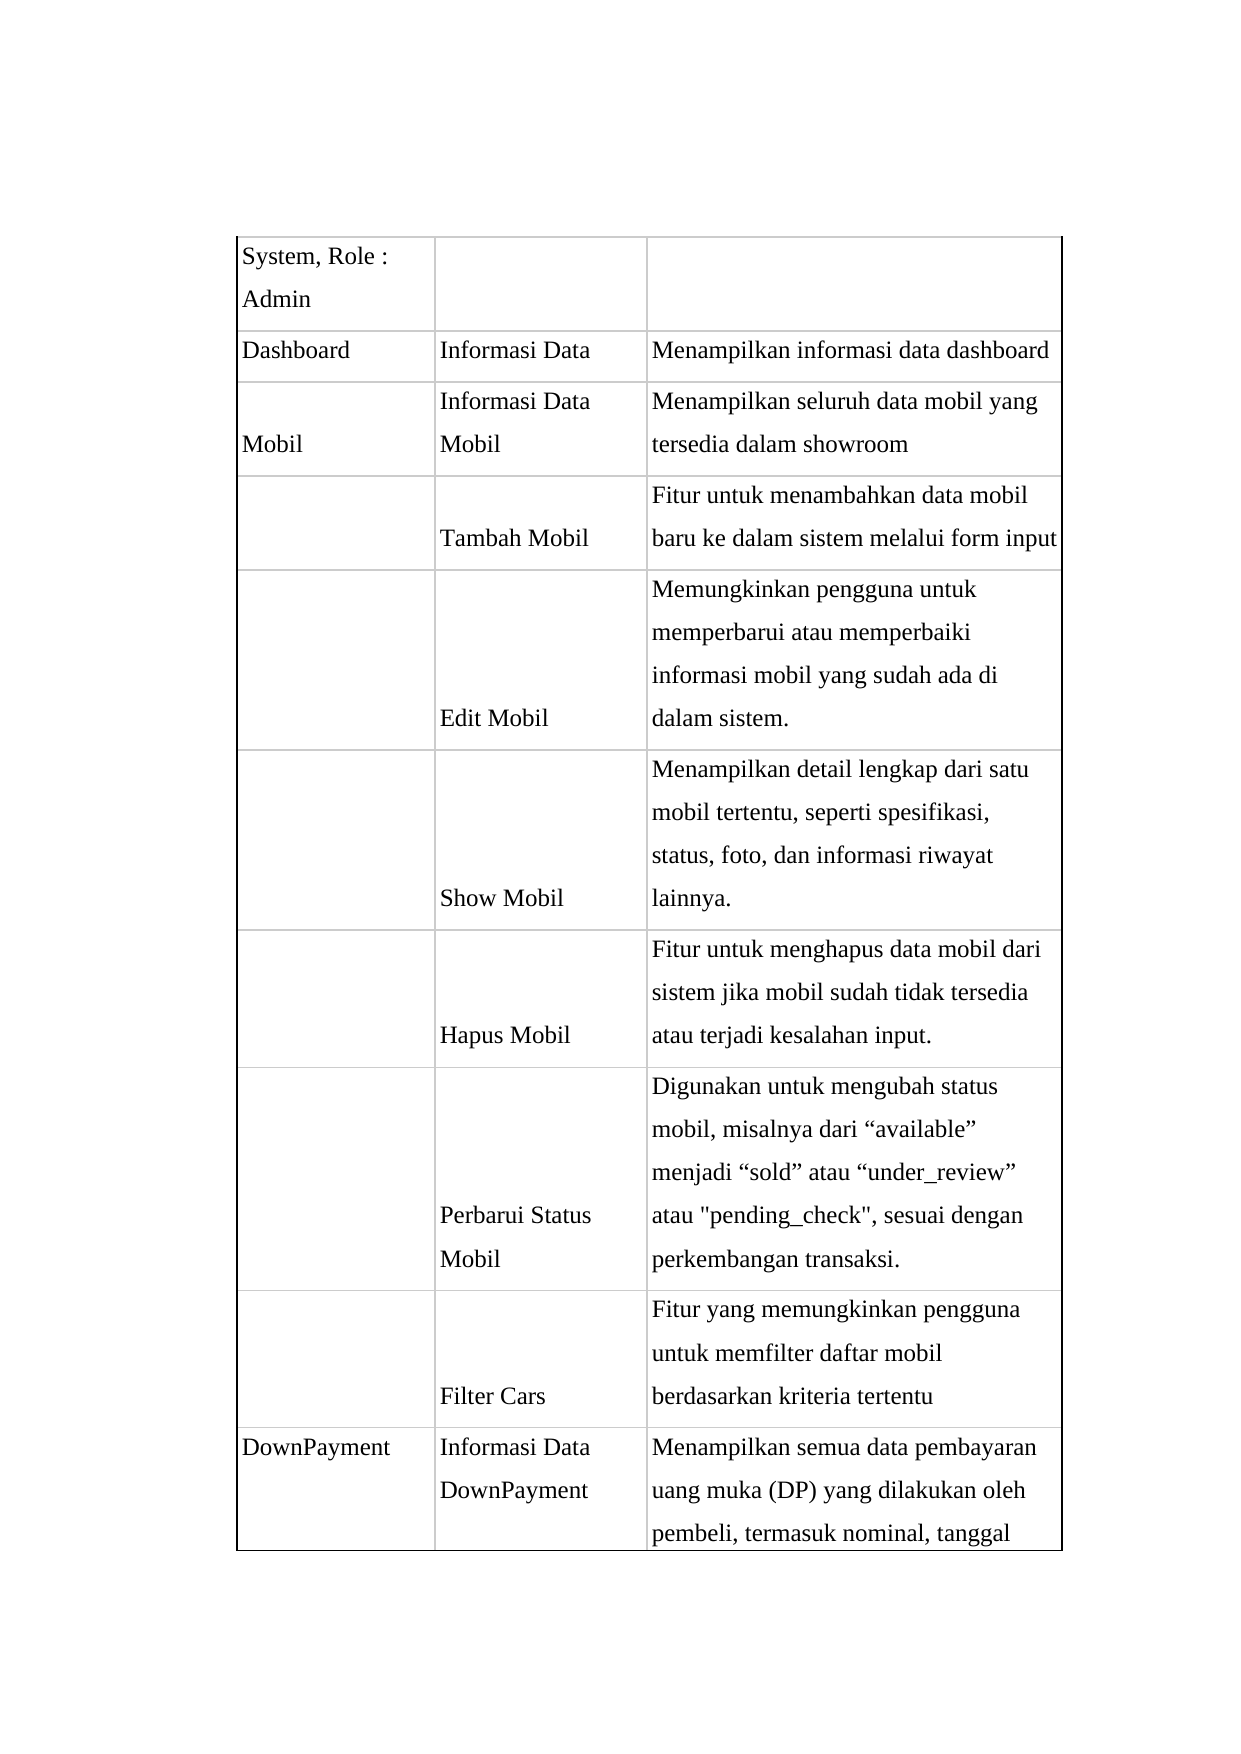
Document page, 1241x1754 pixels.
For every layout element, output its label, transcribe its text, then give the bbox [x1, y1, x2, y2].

table_cell [238, 751, 434, 929]
table_cell [648, 238, 1061, 330]
table_cell Fitur untuk menghapus data mobil dari sistem jika mobil sudah tidak tersedia atau terjadi kesalahan input. [648, 931, 1061, 1066]
table_cell Informasi Data [436, 332, 646, 381]
table_cell Menampilkan detail lengkap dari satu mobil tertentu, seperti spesifikasi, status, foto, dan informasi riwayat lainnya. [648, 751, 1061, 929]
table_cell Fitur yang memungkinkan pengguna untuk memfilter daftar mobil berdasarkan kriteria tertentu [648, 1291, 1061, 1427]
table_cell Memungkinkan pengguna untuk memperbarui atau memperbaiki informasi mobil yang sudah ada di dalam sistem. [648, 571, 1061, 749]
table_cell [238, 931, 434, 1066]
table_cell Menampilkan informasi data dashboard [648, 332, 1061, 381]
table_cell Show Mobil [436, 751, 646, 929]
table_cell Mobil [238, 383, 434, 475]
table_cell [238, 1068, 434, 1290]
table_cell DownPayment [238, 1428, 434, 1550]
table_cell Digunakan untuk mengubah status mobil, misalnya dari “available” menjadi “sold” atau “under_review” atau "pending_check", sesuai dengan perkembangan transaksi. [648, 1068, 1061, 1290]
table_cell [238, 571, 434, 749]
table_cell [238, 477, 434, 569]
table_cell User Management System, Role : Admin [238, 238, 434, 330]
table_cell Filter Cars [436, 1291, 646, 1427]
table_cell [436, 238, 646, 330]
table_cell Informasi Data DownPayment [436, 1428, 646, 1550]
table_cell [238, 1291, 434, 1427]
table_cell Informasi Data Mobil [436, 383, 646, 475]
table_cell Tambah Mobil [436, 477, 646, 569]
table_cell Dashboard [238, 332, 434, 381]
table_cell Perbarui Status Mobil [436, 1068, 646, 1290]
table_cell Menampilkan seluruh data mobil yang tersedia dalam showroom [648, 383, 1061, 475]
table_cell Menampilkan semua data pembayaran uang muka (DP) yang dilakukan oleh pembeli, termasuk nominal, tanggal pembayaran, status, dan metode pembayaran. [648, 1428, 1061, 1550]
table_cell Hapus Mobil [436, 931, 646, 1066]
table_cell Edit Mobil [436, 571, 646, 749]
table_cell Fitur untuk menambahkan data mobil baru ke dalam sistem melalui form input [648, 477, 1061, 569]
